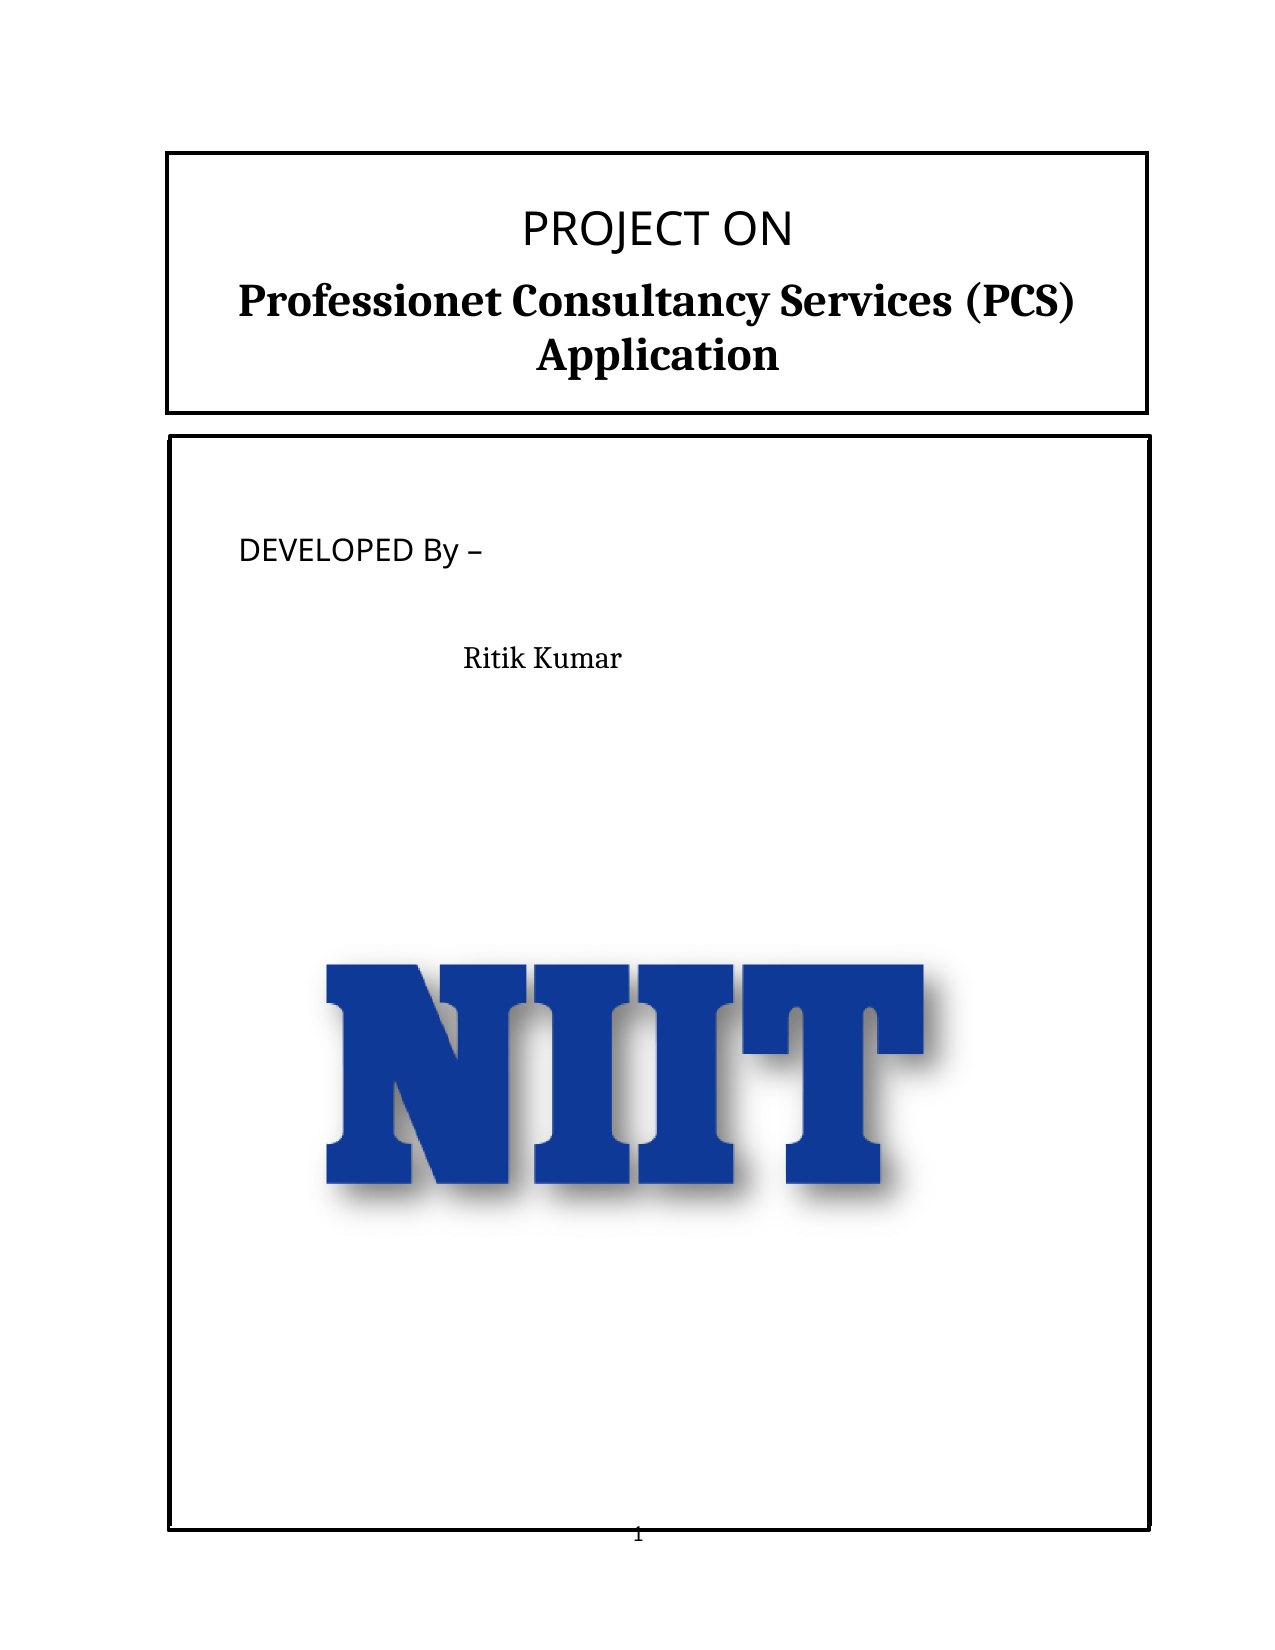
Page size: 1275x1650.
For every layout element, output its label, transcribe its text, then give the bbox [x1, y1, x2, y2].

text Ritik Kumar [463, 641, 717, 676]
text DEVELOPED By – [238, 528, 1125, 571]
picture [302, 946, 978, 1233]
